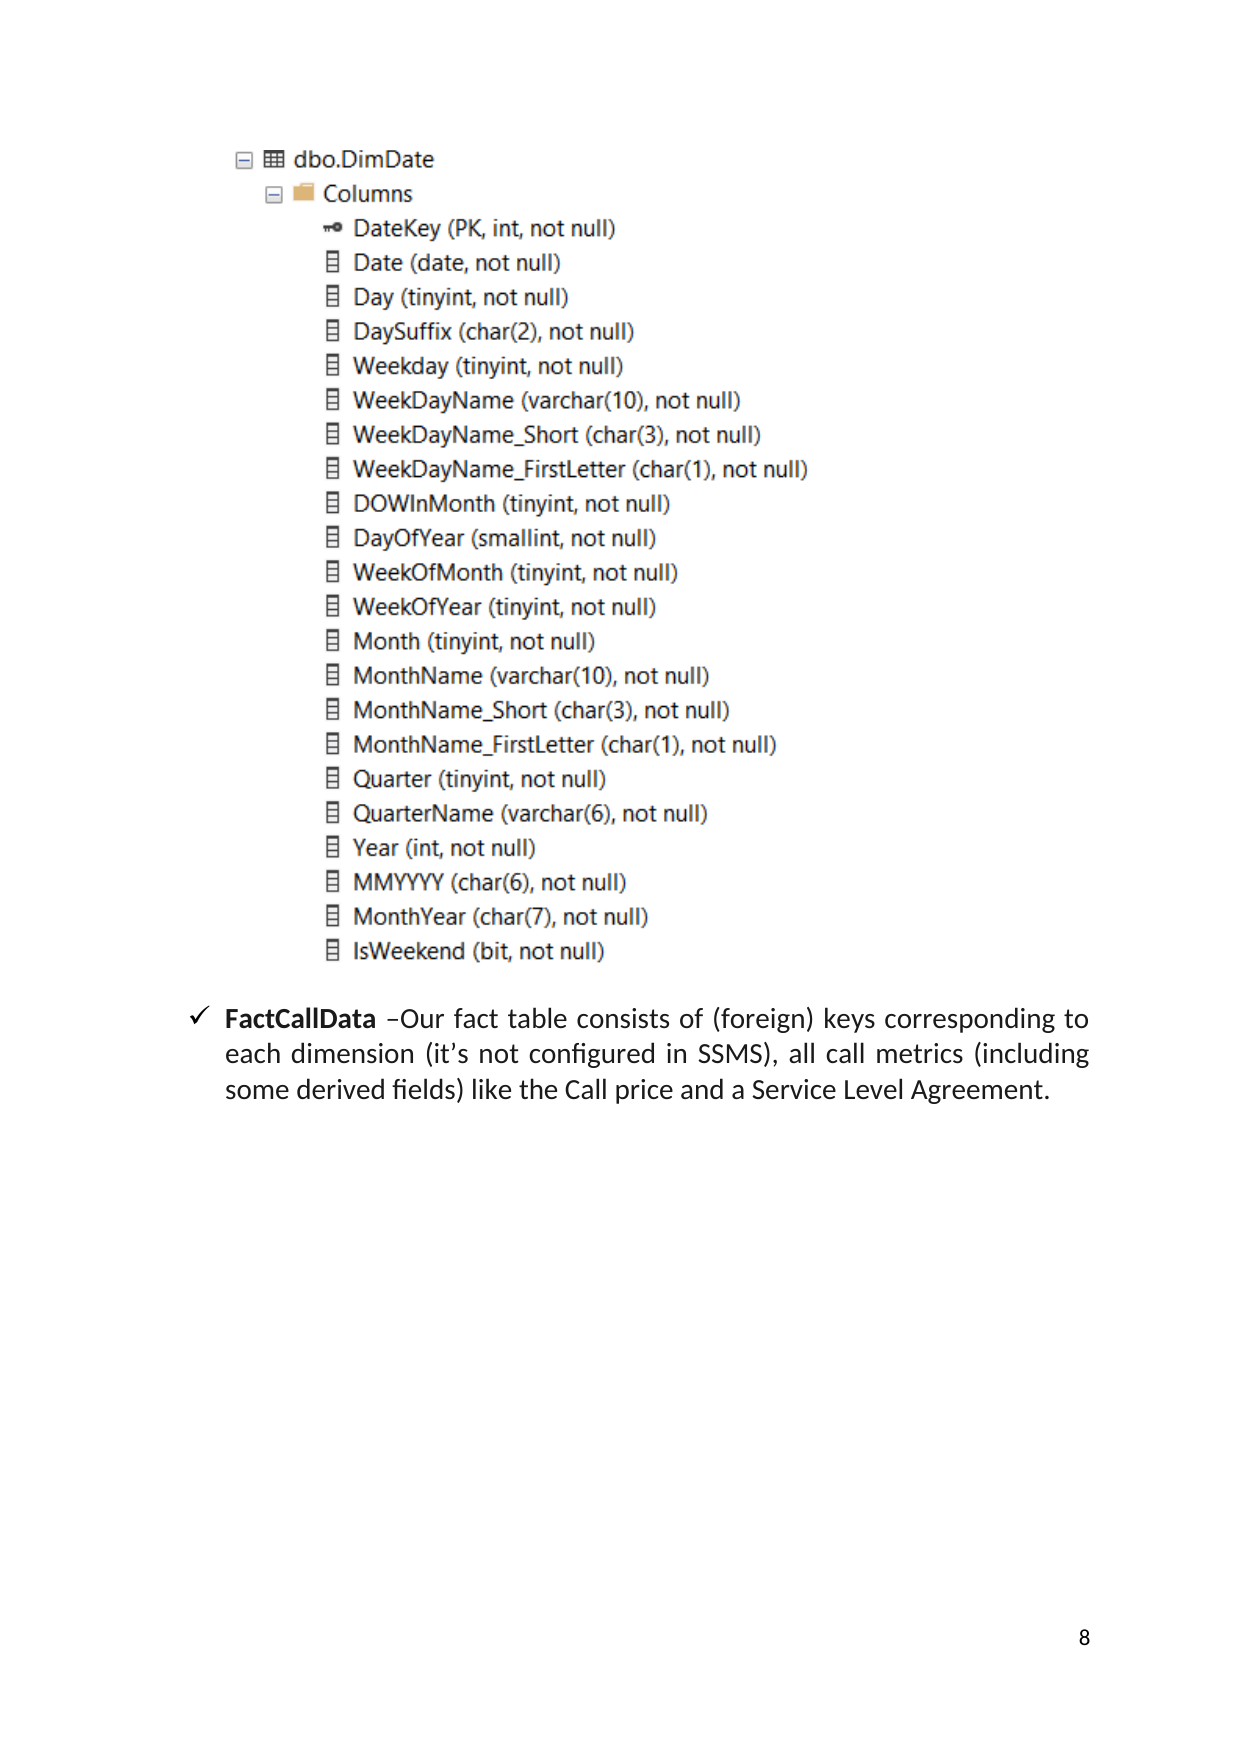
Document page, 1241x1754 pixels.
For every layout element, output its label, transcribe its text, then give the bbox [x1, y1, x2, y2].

list FactCallData –Our fact table consists of (foreign) keys corresponding to each dimension (it’s not configured in SSMS), all call metrics (including some derived fields) like the Call price and a Service Level Agreement. [187, 1000, 1090, 1107]
picture [225, 150, 843, 972]
